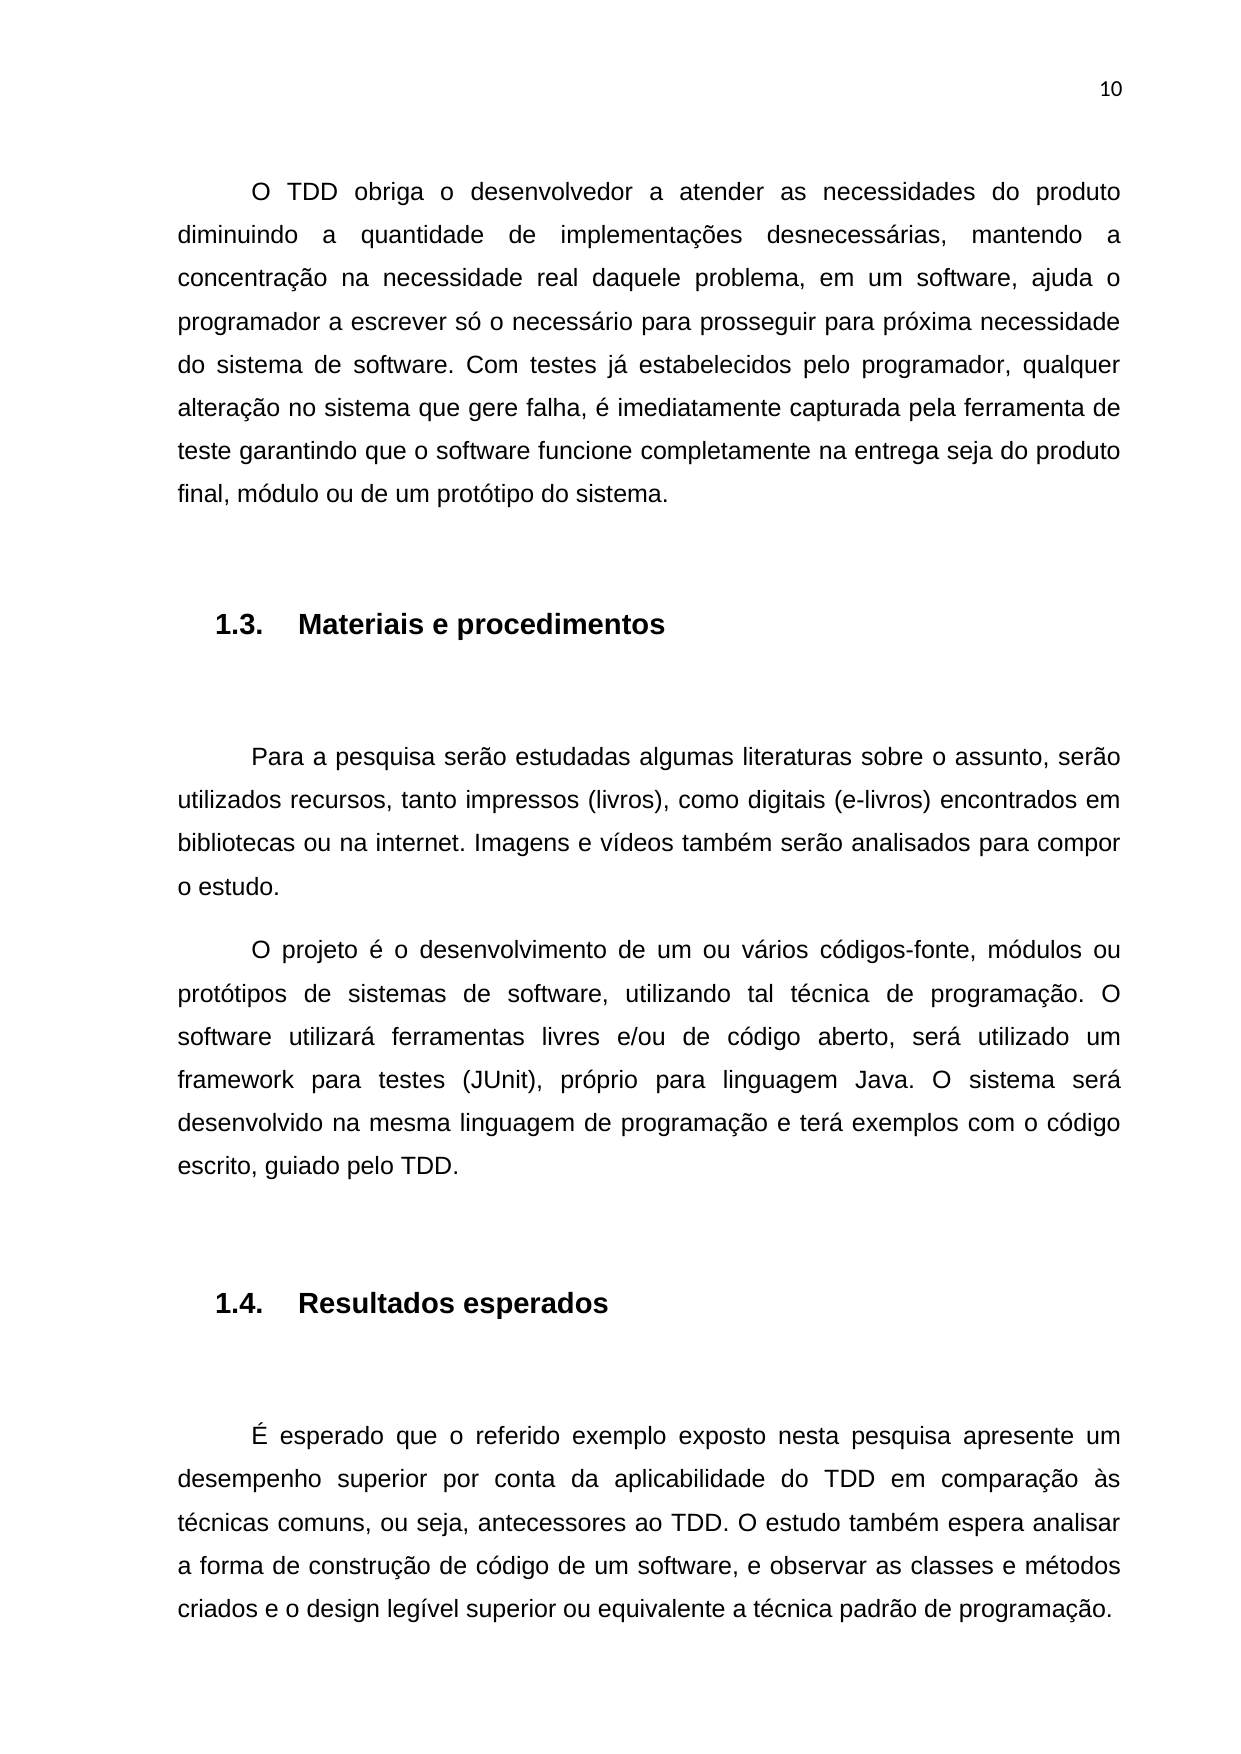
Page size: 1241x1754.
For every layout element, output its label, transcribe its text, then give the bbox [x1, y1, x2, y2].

text O TDD obriga o desenvolvedor a atender as necessidades do produto diminuindo a quantidade de implementações desnecessárias, mantendo a concentração na necessidade real daquele problema, em um software, ajuda o programador a escrever só o necessário para prosseguir para próxima necessidade do sistema de software. Com testes já estabelecidos pelo programador, qualquer alteração no sistema que gere falha, é imediatamente capturada pela ferramenta de teste garantindo que o software funcione completamente na entrega seja do produto final, módulo ou de um protótipo do sistema. [177, 177, 1122, 508]
text Materiais e procedimentos [215, 607, 1122, 641]
text Para a pesquisa serão estudadas algumas literaturas sobre o assunto, serão utilizados recursos, tanto impressos (livros), como digitais (e-livros) encontrados em bibliotecas ou na internet. Imagens e vídeos também serão analisados para compor o estudo. [177, 742, 1122, 900]
text É esperado que o referido exemplo exposto nesta pesquisa apresente um desempenho superior por conta da aplicabilidade do TDD em comparação às técnicas comuns, ou seja, antecessores ao TDD. O estudo também espera analisar a forma de construção de código de um software, e observar as classes e métodos criados e o design legível superior ou equivalente a técnica padrão de programação. [177, 1421, 1122, 1622]
text Resultados esperados [215, 1286, 1122, 1320]
text O projeto é o desenvolvimento de um ou vários códigos-fonte, módulos ou protótipos de sistemas de software, utilizando tal técnica de programação. O software utilizará ferramentas livres e/ou de código aberto, será utilizado um framework para testes (JUnit), próprio para linguagem Java. O sistema será desenvolvido na mesma linguagem de programação e terá exemplos com o código escrito, guiado pelo TDD. [177, 935, 1122, 1180]
